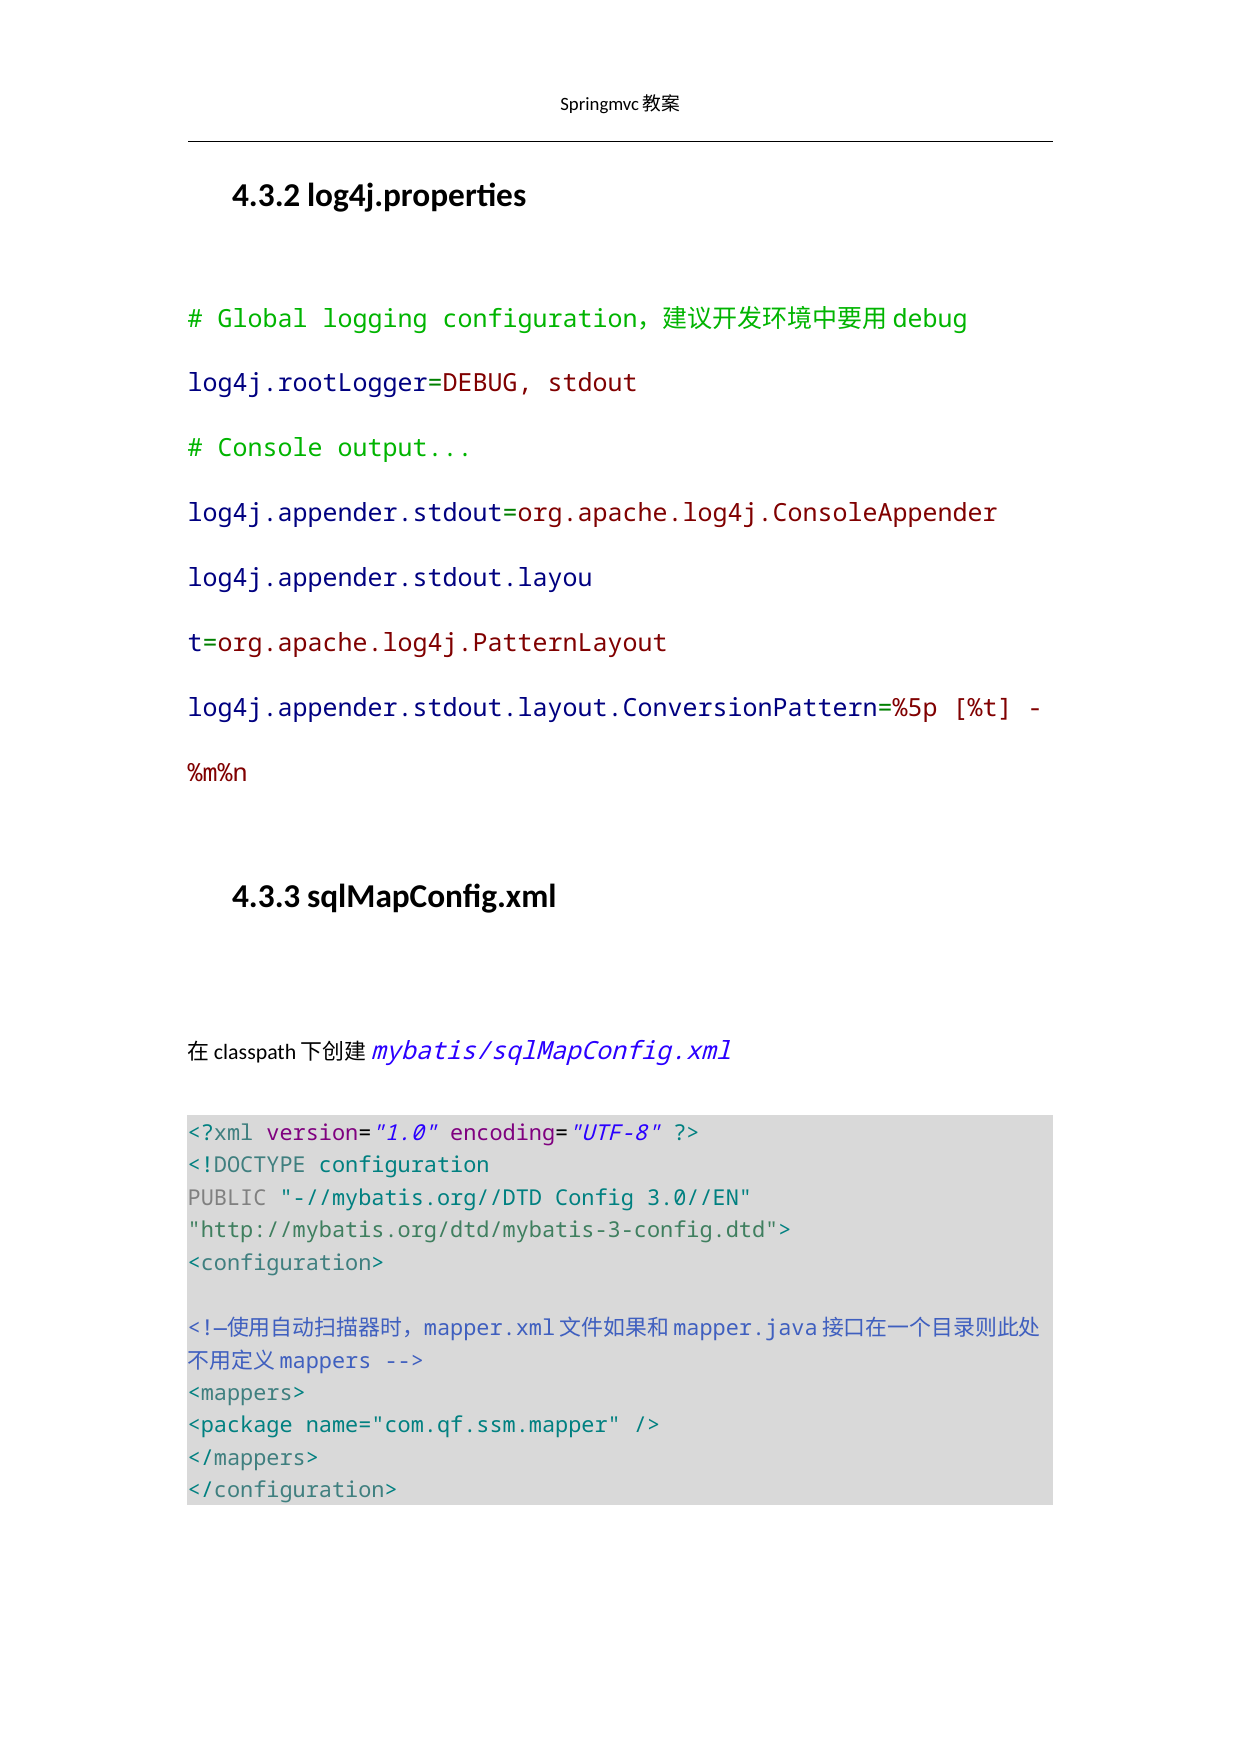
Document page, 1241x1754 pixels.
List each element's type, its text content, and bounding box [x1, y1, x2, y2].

text log4j.rootLogger=DEBUG, stdout [187, 349, 1053, 414]
text </mappers> [187, 1440, 1053, 1473]
text <package name="com.qf.ssm.mapper" /> [187, 1408, 1053, 1440]
text log4j.appender.stdout=org.apache.log4j.ConsoleAppender [187, 479, 1053, 544]
text log4j.appender.stdout.layout=org.apache.log4j.PatternLayout [187, 544, 1053, 674]
text "http://mybatis.org/dtd/mybatis-3-config.dtd"> [187, 1213, 1053, 1245]
text </configuration> [187, 1473, 1053, 1505]
text PUBLIC "-//mybatis.org//DTD Config 3.0//EN" [187, 1180, 1053, 1213]
text # Console output... [187, 414, 1053, 479]
subtitle sqlMapConfig.xml [232, 863, 1053, 928]
subtitle log4j.properties [232, 162, 1053, 227]
text <configuration> [187, 1245, 1053, 1278]
text log4j.appender.stdout.layout.ConversionPattern=%5p [%t] - %m%n [187, 674, 1053, 804]
text # Global logging configuration，建议开发环境中要用debug [187, 284, 1053, 349]
text <!—使用自动扫描器时，mapper.xml文件如果和mapper.java接口在一个目录则此处不用定义mappers --> [187, 1310, 1053, 1375]
text <mappers> [187, 1375, 1053, 1408]
text <?xml version="1.0" encoding="UTF-8" ?> [187, 1115, 1053, 1148]
text <!DOCTYPE configuration [187, 1148, 1053, 1180]
text 在classpath下创建mybatis/sqlMapConfig.xml [187, 1018, 1053, 1083]
